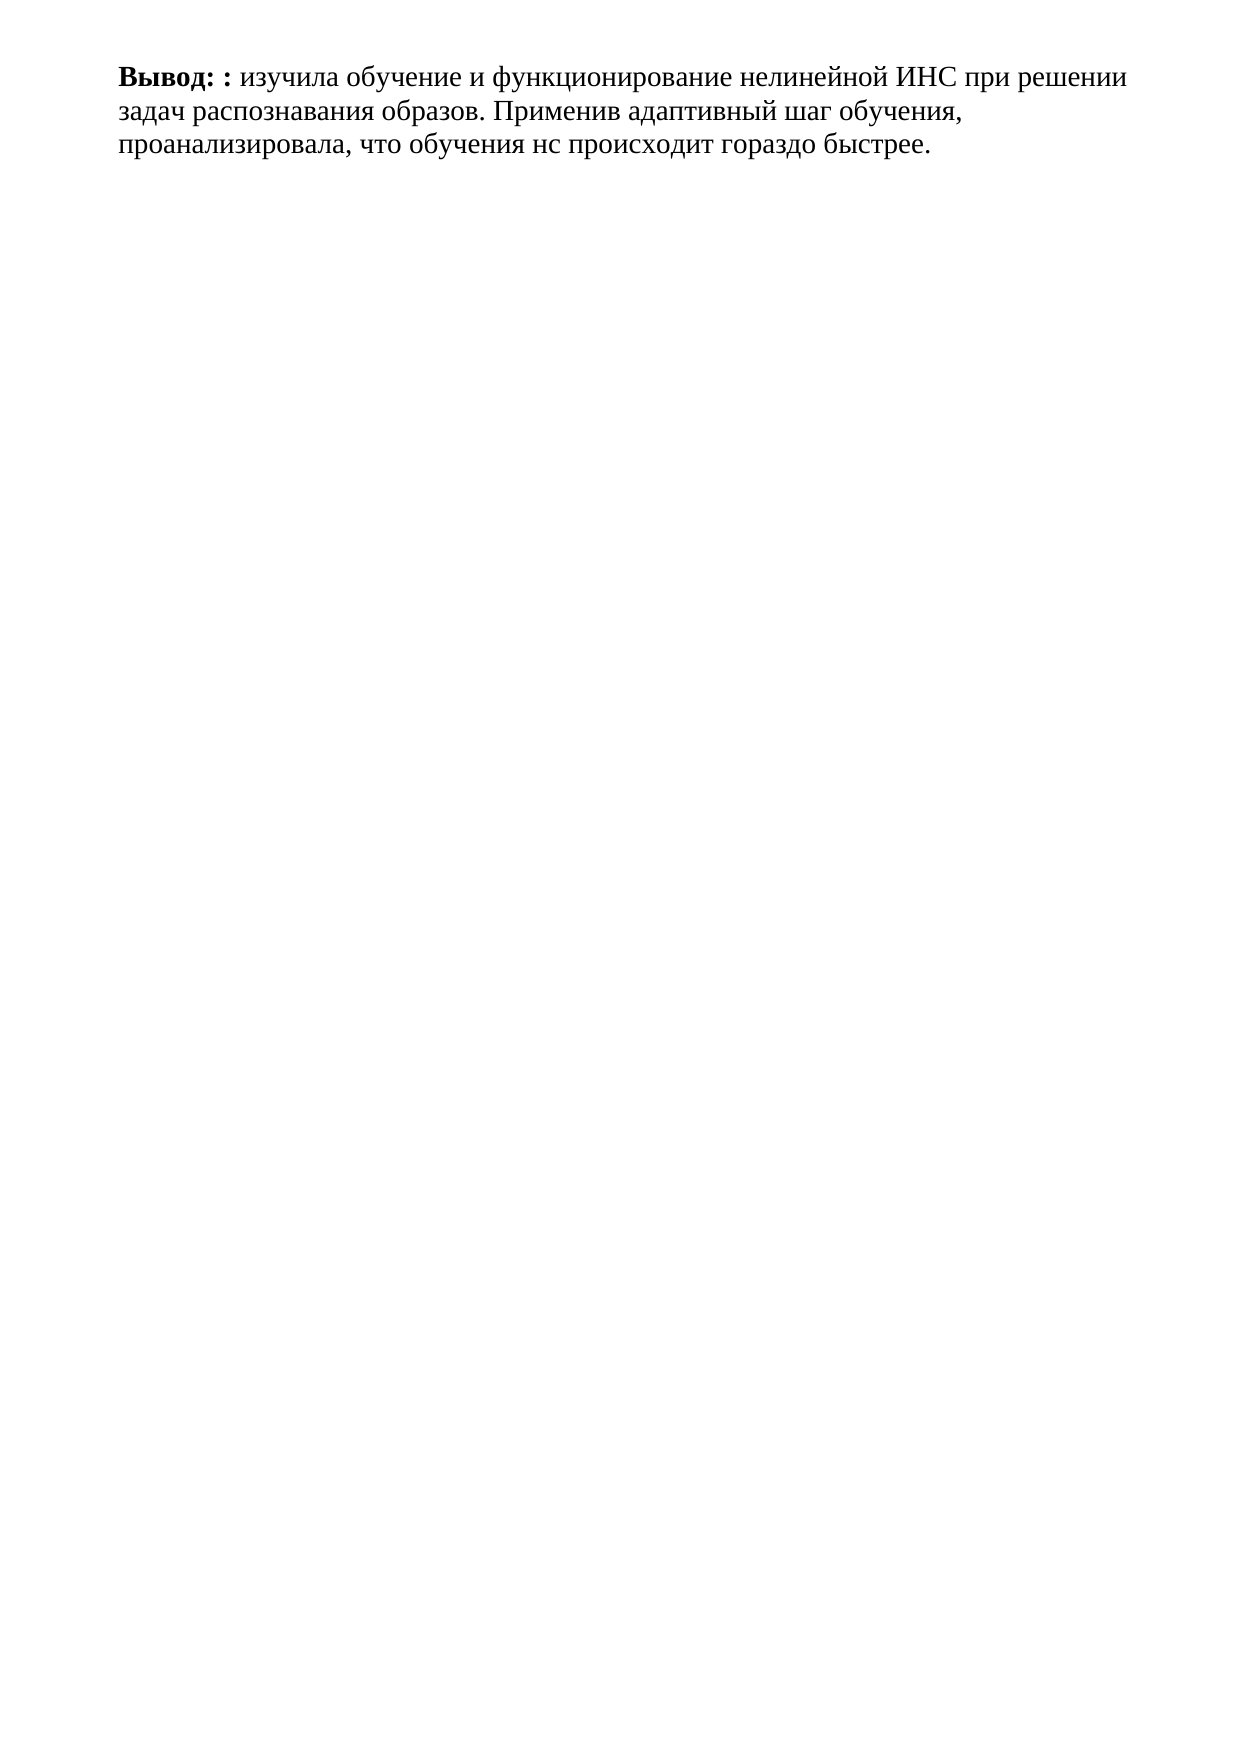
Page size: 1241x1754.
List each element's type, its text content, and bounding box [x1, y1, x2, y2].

text Вывод: : изучила обучение и функционирование нелинейной ИНС при решении задач распознавания образов. Применив адаптивный шаг обучения, проанализировала, что обучения нс происходит гораздо быстрее. [118, 59, 1181, 160]
